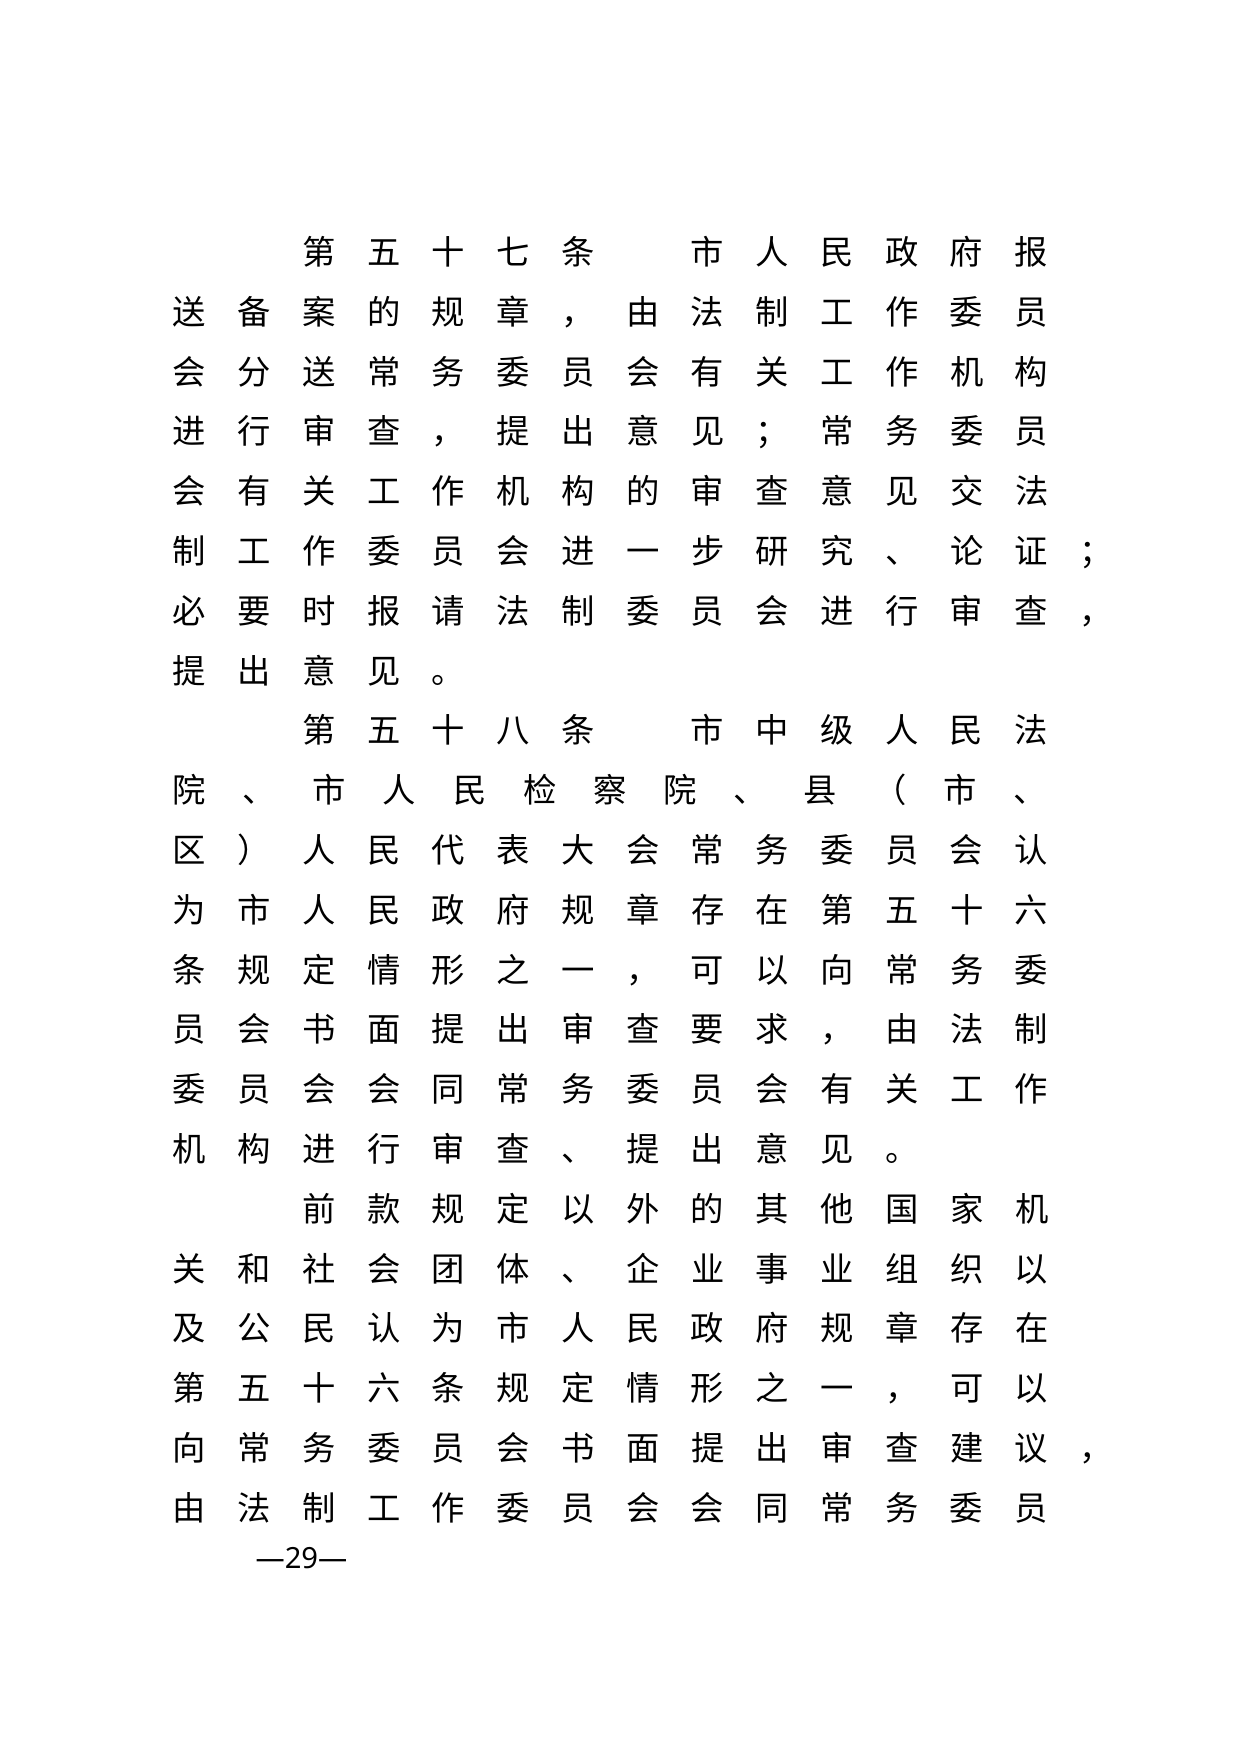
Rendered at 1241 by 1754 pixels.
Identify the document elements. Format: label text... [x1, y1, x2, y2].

text 第五十八条 市中级人民法院、市人民检察院、县（市、区）人民代表大会常务委员会认为市人民政府规章存在第五十六条规定情形之一，可以向常务委员会书面提出审查要求，由法制委员会会同常务委员会有关工作机构进行审查、提出意见。 [172, 698, 1079, 1177]
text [172, 1177, 1079, 1536]
text 第五十七条 市人民政府报送备案的规章，由法制工作委员会分送常务委员会有关工作机构进行审查，提出意见；常务委员会有关工作机构的审查意见交法制工作委员会进一步研究、论证；必要时报请法制委员会进行审查，提出意见。 [172, 220, 1079, 698]
